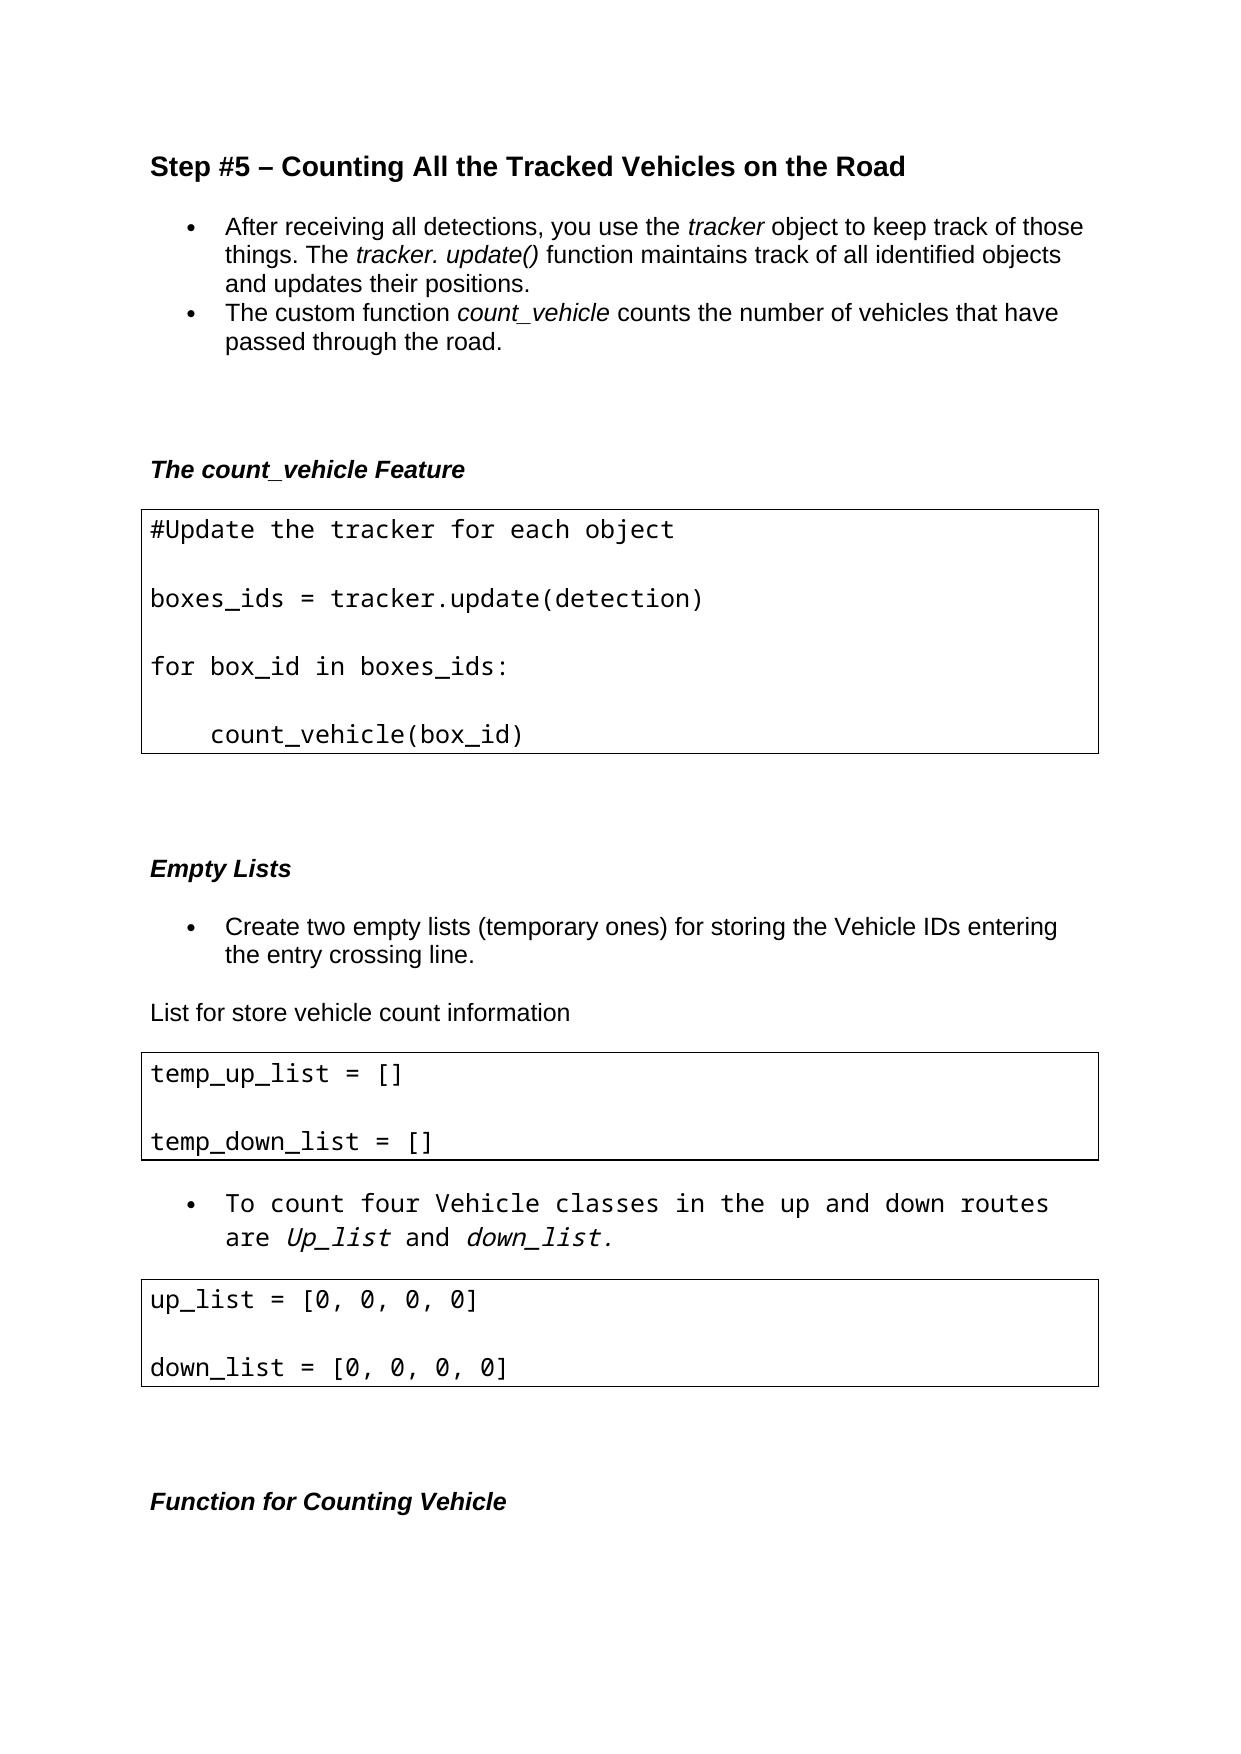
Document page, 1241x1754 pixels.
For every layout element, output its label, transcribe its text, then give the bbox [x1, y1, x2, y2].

list To count four Vehicle classes in the up and down routes are Up_list and down_list. [187, 1186, 1090, 1254]
text temp_up_list = [] temp_down_list = [] [142, 1053, 1098, 1159]
text Step #5 – Counting All the Tracked Vehicles on the Road [150, 150, 1090, 182]
text #Update the tracker for each object boxes_ids = tracker.update(detection) for box_id in boxes_ids: count_vehicle(box_id) [142, 510, 1098, 753]
text Function for Counting Vehicle [150, 1487, 1090, 1516]
text Empty Lists [150, 854, 1090, 882]
list After receiving all detections, you use the tracker object to keep track of those things. The tracker. update() function maintains track of all identified objects and updates their positions. [187, 212, 1090, 298]
list Create two empty lists (temporary ones) for storing the Vehicle IDs entering the entry crossing line. [187, 912, 1090, 969]
text The count_vehicle Feature [150, 455, 1090, 484]
text up_list = [0, 0, 0, 0] down_list = [0, 0, 0, 0] [142, 1280, 1098, 1386]
list The custom function count_vehicle counts the number of vehicles that have passed through the road. [187, 298, 1090, 355]
text List for store vehicle count information [150, 998, 1090, 1027]
